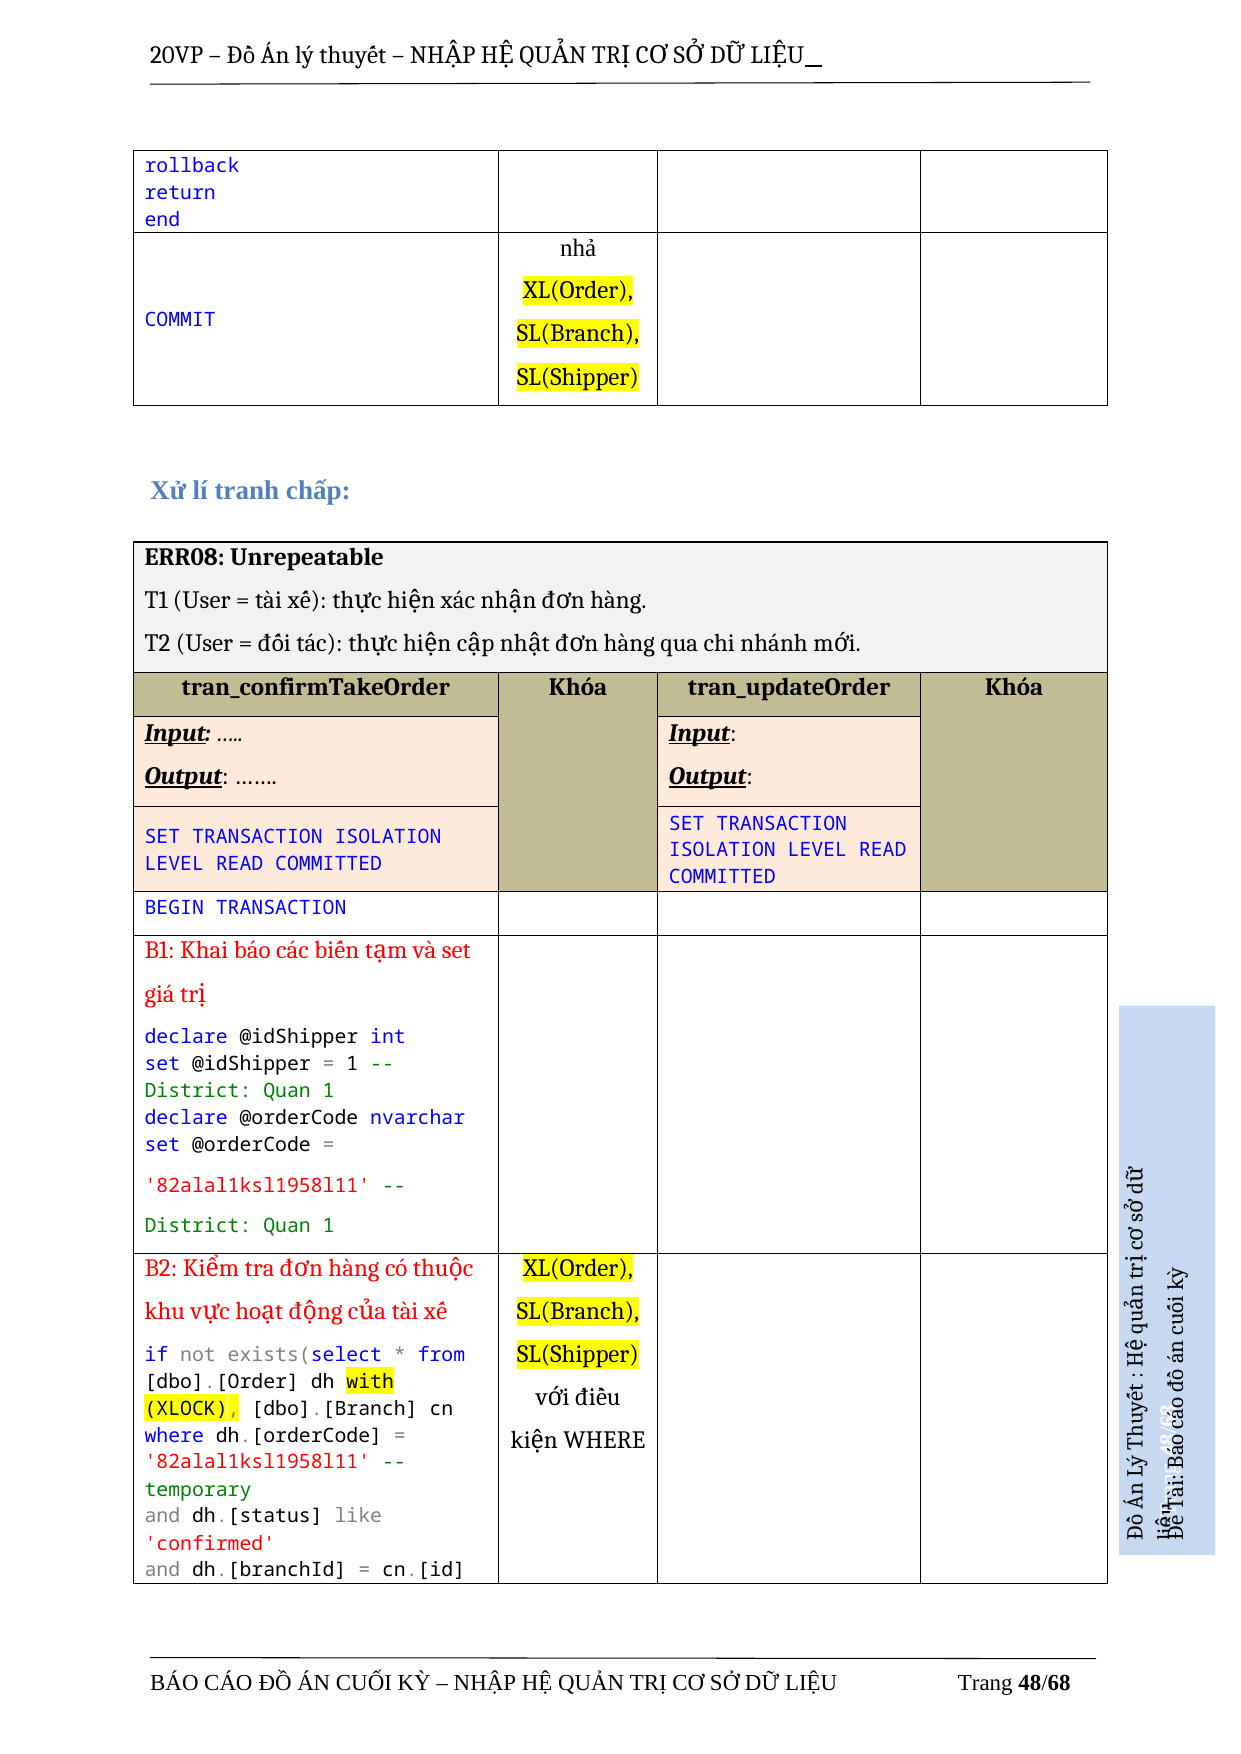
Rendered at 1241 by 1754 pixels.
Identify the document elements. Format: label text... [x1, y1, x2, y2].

table_cell [658, 233, 920, 405]
table_cell [658, 1254, 920, 1583]
table_header ERR08: Unrepeatable T1 (User = tài xế): thực hiện xác nhận đơn hàng. T2 (User = đối tác): thực hiện cập nhật đơn hàng qua chi nhánh mới. [134, 543, 1107, 672]
table_cell [921, 233, 1107, 405]
table_cell [921, 936, 1107, 1253]
table_cell [921, 151, 1107, 232]
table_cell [499, 1254, 657, 1583]
table_cell SET TRANSACTION ISOLATION LEVEL READ COMMITTED [658, 807, 920, 891]
table_cell [499, 151, 657, 232]
table_cell B1: Khai báo các biến tạm và set giá trị declare @idShipper int set @idShipper = 1 --District: Quan 1 declare @orderCode nvarchar set @orderCode = '82alal1ksl1958l11' --District: Quan 1 [134, 936, 498, 1253]
table_cell tran_updateOrder [658, 673, 920, 716]
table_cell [134, 151, 498, 232]
table_cell tran_confirmTakeOrder [134, 673, 498, 716]
table_cell Khóa [499, 673, 657, 891]
table_cell [921, 892, 1107, 935]
table_cell [658, 151, 920, 232]
table_cell [921, 1254, 1107, 1583]
table_cell Input: Output: [658, 717, 920, 806]
table_cell SET TRANSACTION ISOLATION LEVEL READ COMMITTED [134, 807, 498, 891]
table_cell Khóa [921, 673, 1107, 891]
table_cell [658, 892, 920, 935]
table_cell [134, 1254, 498, 1583]
table_cell [658, 936, 920, 1253]
table_cell nhả XL(Order), SL(Branch), SL(Shipper) [499, 233, 657, 405]
table_cell BEGIN TRANSACTION [134, 892, 498, 935]
table_cell [499, 892, 657, 935]
table_cell COMMIT [134, 233, 498, 405]
table_cell Input: ….. Output: ……. [134, 717, 498, 806]
text Xử lí tranh chấp: [150, 474, 1090, 505]
table_cell [499, 936, 657, 1253]
